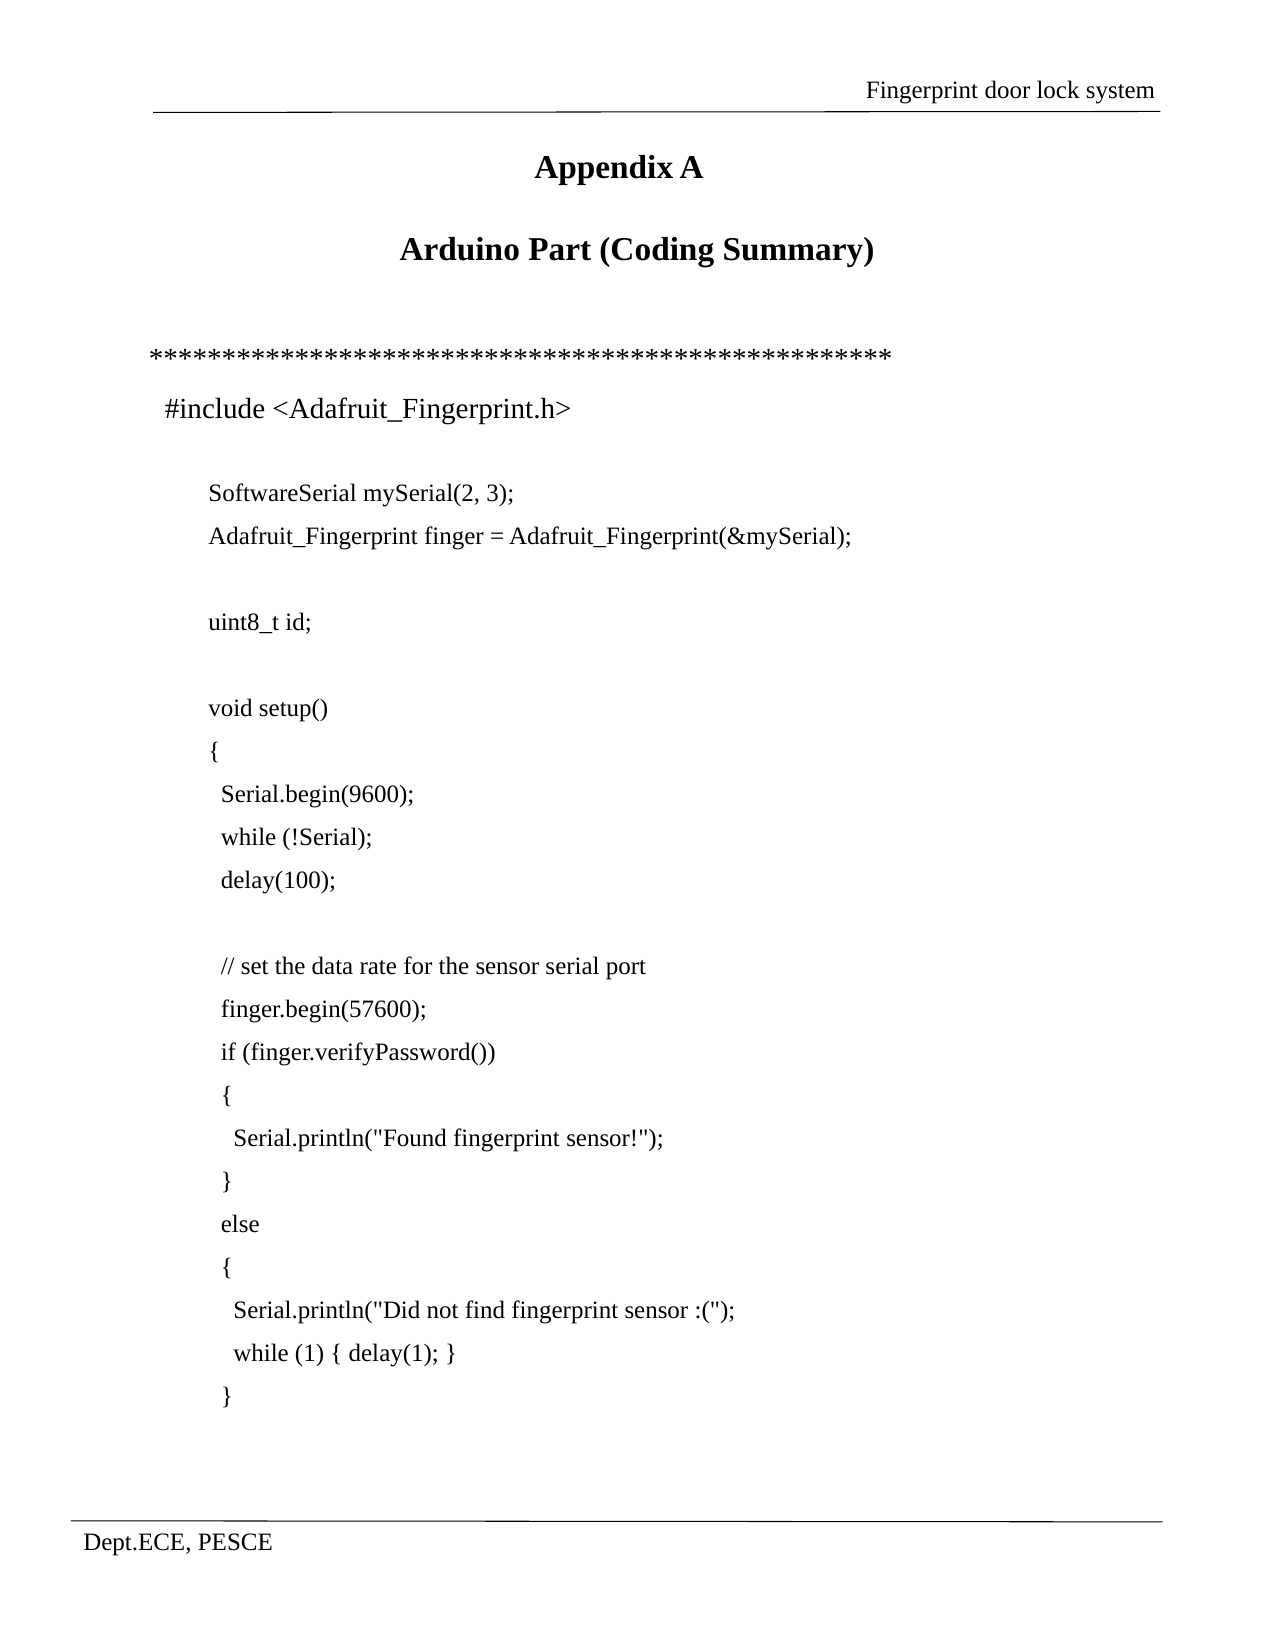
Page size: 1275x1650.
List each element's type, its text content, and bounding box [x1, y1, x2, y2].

subtitle Appendix A [83, 147, 1155, 185]
text } [208, 1166, 1155, 1195]
text // set the data rate for the sensor serial port [208, 951, 1155, 980]
text while (1) { delay(1); } [208, 1338, 1155, 1367]
text Serial.println("Did not find fingerprint sensor :("); [208, 1295, 1155, 1324]
text SoftwareSerial mySerial(2, 3); [208, 478, 1155, 507]
text *************************************************** [148, 341, 1155, 375]
text while (!Serial); [208, 822, 1155, 851]
text if (finger.verifyPassword()) [208, 1037, 1155, 1066]
text { [208, 736, 1155, 765]
text void setup() [208, 693, 1155, 722]
text Serial.begin(9600); [208, 779, 1155, 808]
text else [208, 1209, 1155, 1238]
text #include <Adafruit_Fingerprint.h> [150, 391, 1126, 425]
text { [208, 1252, 1155, 1281]
text } [208, 1381, 1155, 1410]
text Arduino Part (Coding Summary) [83, 229, 874, 267]
text Adafruit_Fingerprint finger = Adafruit_Fingerprint(&mySerial); [208, 521, 1155, 550]
text { [208, 1080, 1155, 1109]
text Serial.println("Found fingerprint sensor!"); [208, 1123, 1155, 1152]
text finger.begin(57600); [208, 994, 1155, 1023]
text uint8_t id; [208, 607, 1155, 636]
text delay(100); [208, 865, 1155, 894]
